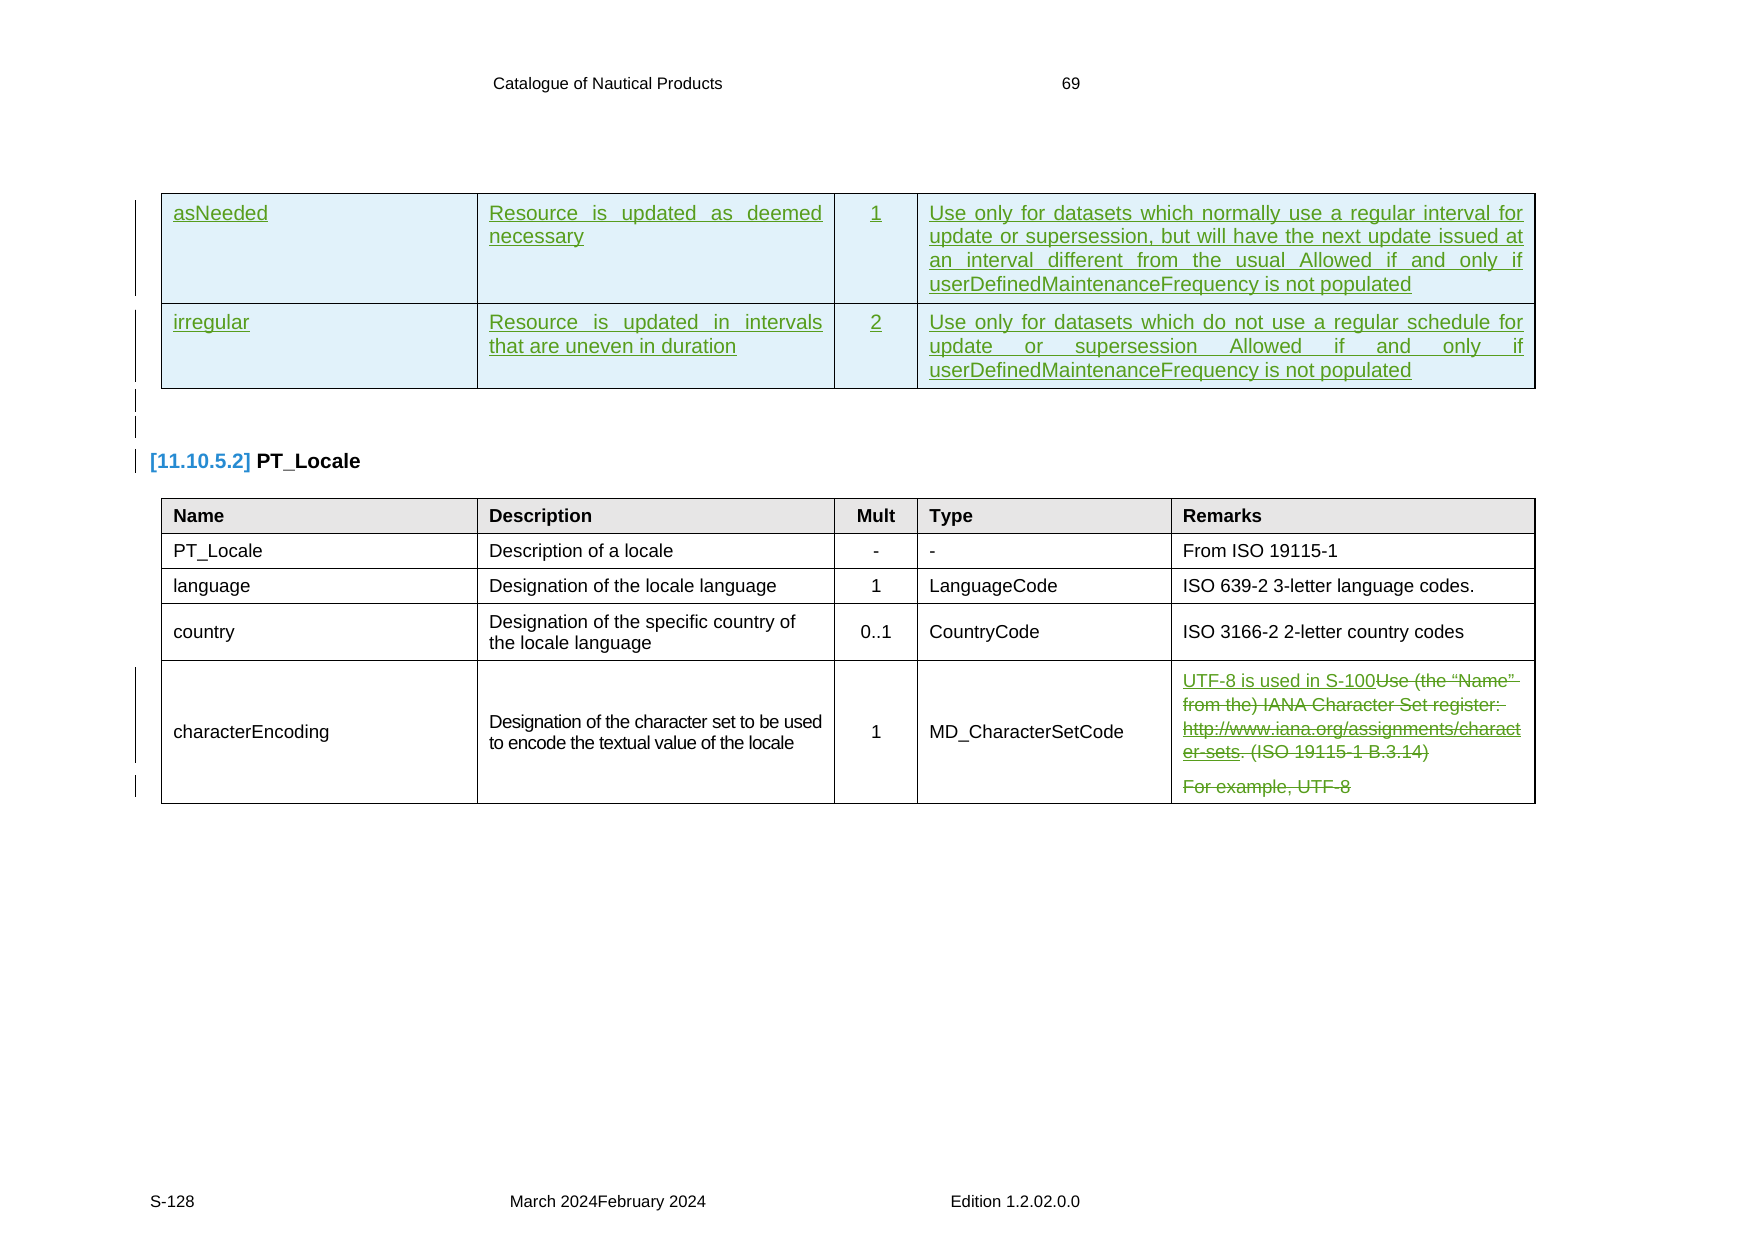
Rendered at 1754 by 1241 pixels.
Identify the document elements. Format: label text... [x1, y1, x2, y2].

table_cell country [162, 604, 477, 660]
table_cell [1172, 661, 1534, 803]
table_cell CountryCode [918, 604, 1171, 660]
table_cell 1 [835, 569, 917, 603]
table_cell language [162, 569, 477, 603]
table_cell Description of a locale [478, 534, 834, 568]
table_cell characterEncoding [162, 661, 477, 803]
table_header Name [162, 499, 477, 533]
table_cell MD_CharacterSetCode [918, 661, 1171, 803]
table_cell Designation of the character set to be used to encode the textual value of the locale [478, 661, 834, 803]
table_cell Designation of the locale language [478, 569, 834, 603]
table_cell Designation of the specific country of the locale language [478, 604, 834, 660]
table_cell LanguageCode [918, 569, 1171, 603]
table_cell From ISO 19115-1 [1172, 534, 1534, 568]
table_cell 1 [835, 661, 917, 803]
table_cell PT_Locale [162, 534, 477, 568]
subtitle PT_Locale [150, 449, 1604, 473]
table_header Description [478, 499, 834, 533]
table_header Mult [835, 499, 917, 533]
table_header Remarks [1172, 499, 1534, 533]
table_cell 0..1 [835, 604, 917, 660]
table_cell ISO 639-2 3-letter language codes. [1172, 569, 1534, 603]
table_header Type [918, 499, 1171, 533]
table_cell ISO 3166-2 2-letter country codes [1172, 604, 1534, 660]
